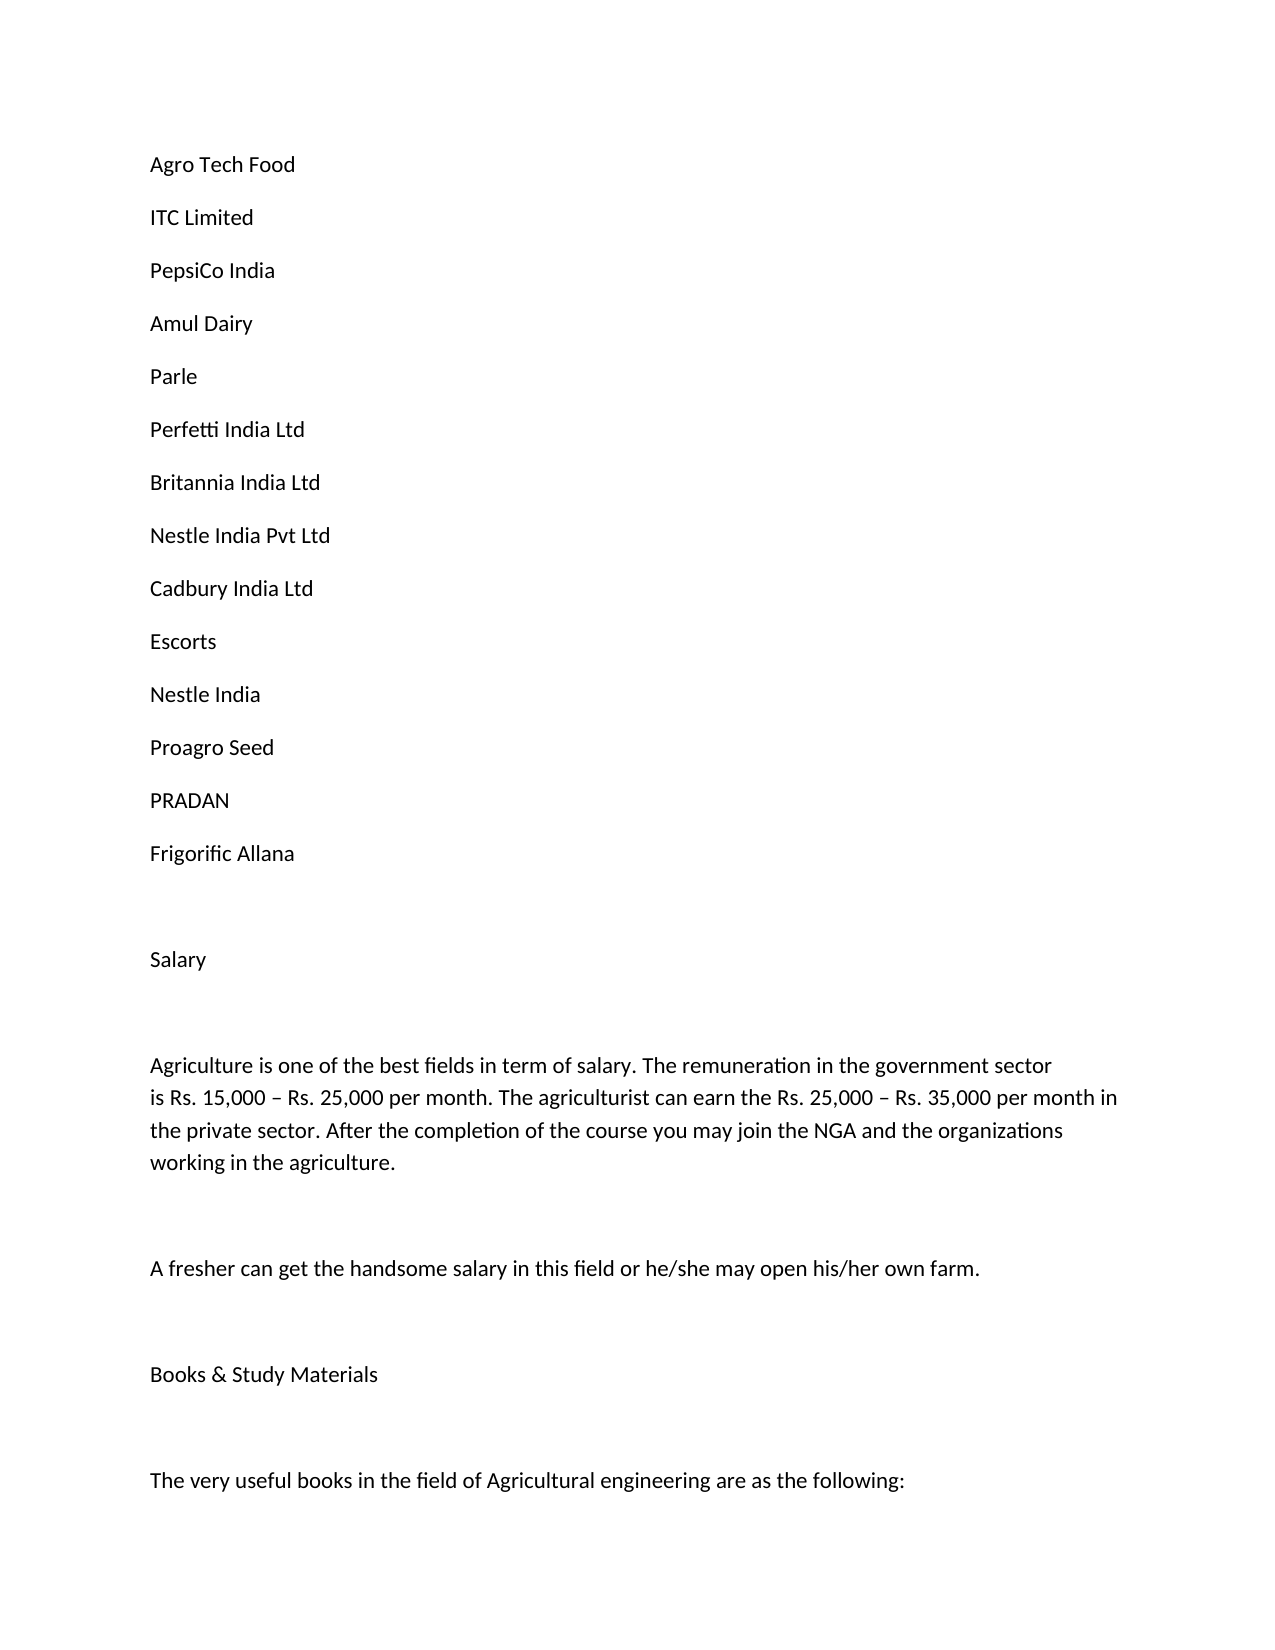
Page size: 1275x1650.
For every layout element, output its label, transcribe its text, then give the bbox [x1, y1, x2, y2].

text Nestle India [150, 680, 1125, 708]
text Agriculture is one of the best fields in term of salary. The remuneration in the government sector is Rs. 15,000 – Rs. 25,000 per month. The agriculturist can earn the Rs. 25,000 – Rs. 35,000 per month in the private sector. After the completion of the course you may join the NGA and the organizations working in the agriculture. [150, 1051, 1125, 1176]
text Nestle India Pvt Ltd [150, 521, 1125, 549]
text Parle [150, 362, 1125, 390]
text Britannia India Ltd [150, 468, 1125, 496]
text Salary [150, 945, 1125, 973]
text PRADAN [150, 786, 1125, 814]
text PepsiCo India [150, 256, 1125, 284]
text Books & Study Materials [150, 1360, 1125, 1388]
text Cadbury India Ltd [150, 574, 1125, 602]
text ITC Limited [150, 203, 1125, 231]
text Proagro Seed [150, 733, 1125, 761]
text Perfetti India Ltd [150, 415, 1125, 443]
text Escorts [150, 627, 1125, 655]
text Amul Dairy [150, 309, 1125, 337]
text A fresher can get the handsome salary in this field or he/she may open his/her own farm. [150, 1254, 1125, 1282]
text The very useful books in the field of Agricultural engineering are as the following: [150, 1466, 1125, 1494]
text Agro Tech Food [150, 150, 1125, 178]
text Frigorific Allana [150, 839, 1125, 867]
